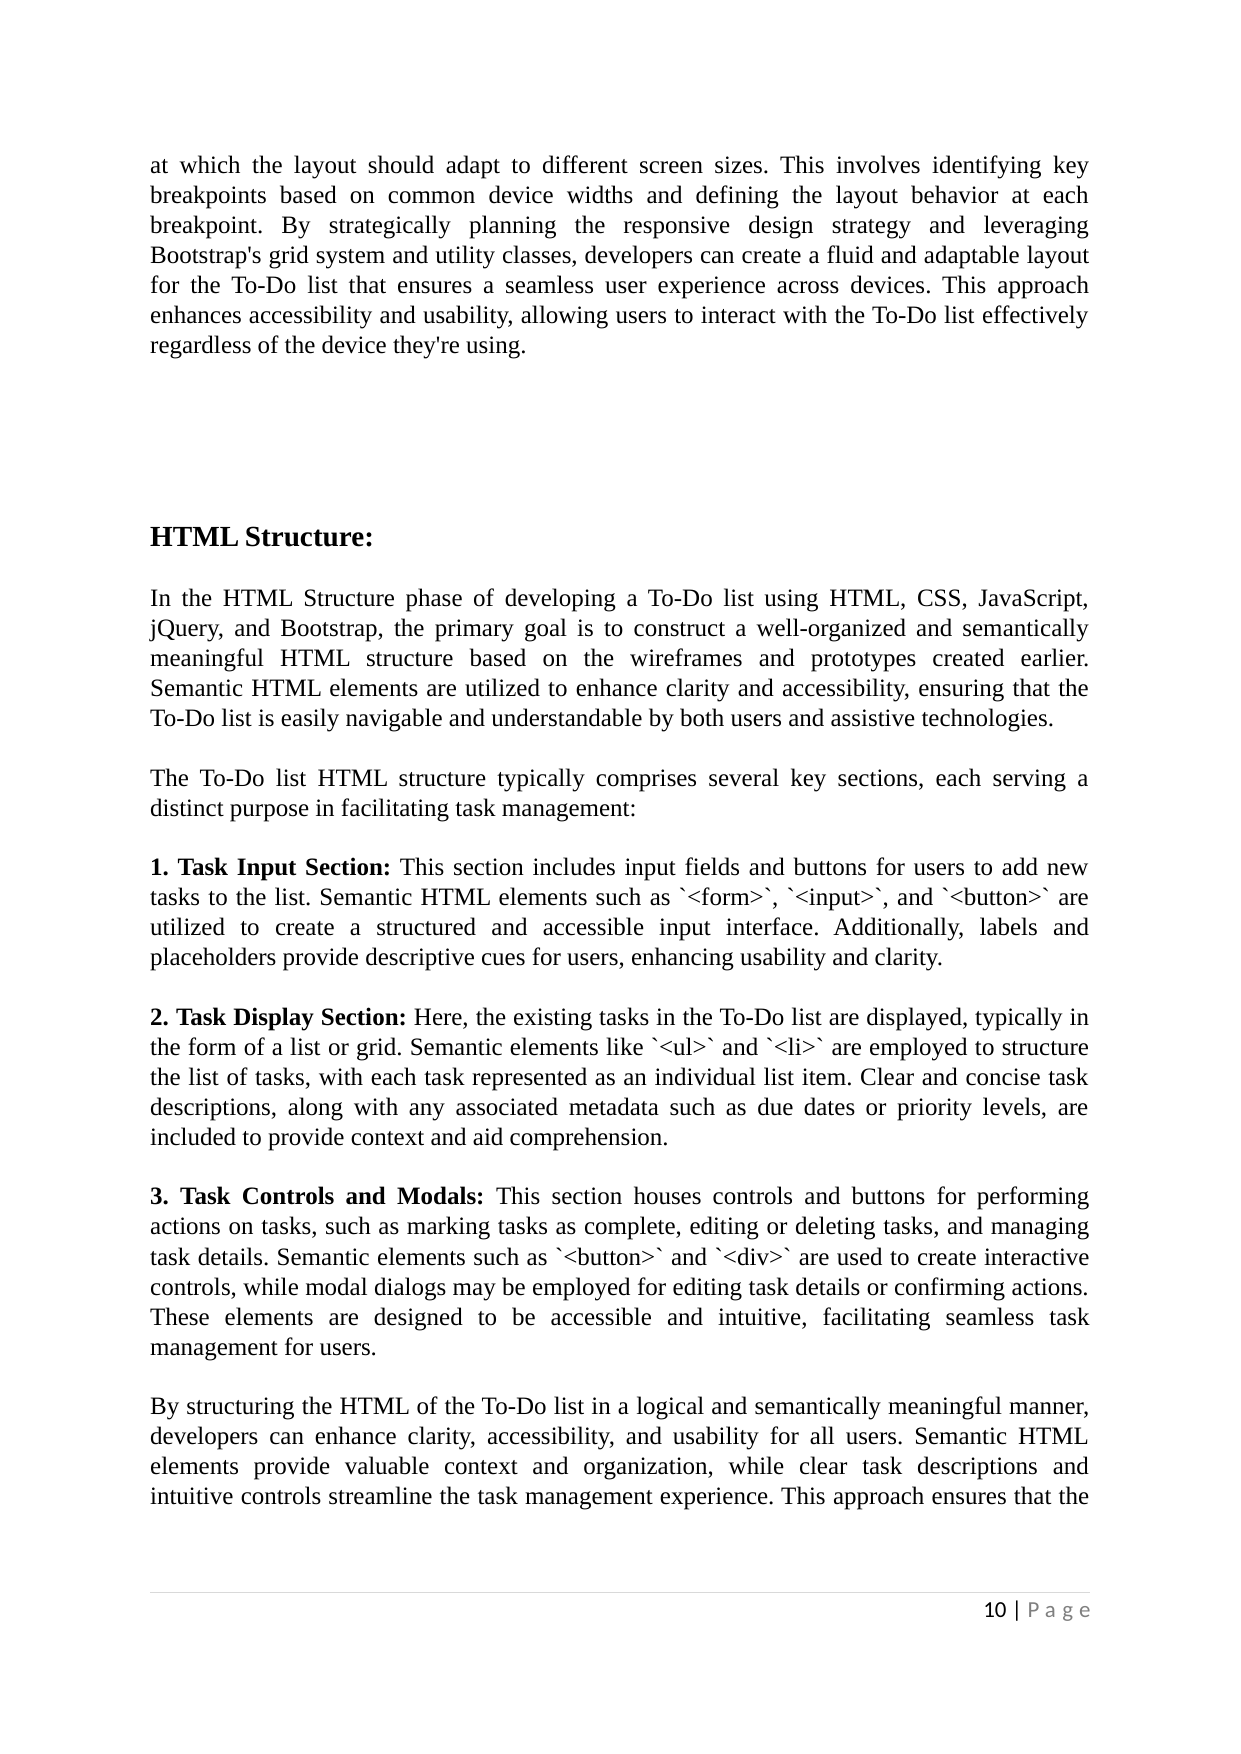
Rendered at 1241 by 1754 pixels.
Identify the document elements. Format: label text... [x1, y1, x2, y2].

text HTML Structure: [150, 519, 1090, 552]
text 3. Task Controls and Modals: This section houses controls and buttons for performing actions on tasks, such as marking tasks as complete, editing or deleting tasks, and managing task details. Semantic elements such as `<button>` and `<div>` are used to create interactive controls, while modal dialogs may be employed for editing task details or confirming actions. These elements are designed to be accessible and intuitive, facilitating seamless task management for users. [150, 1181, 1090, 1361]
text 1. Task Input Section: This section includes input fields and buttons for users to add new tasks to the list. Semantic HTML elements such as `<form>`, `<input>`, and `<button>` are utilized to create a structured and accessible input interface. Additionally, labels and placeholders provide descriptive cues for users, enhancing usability and clarity. [150, 852, 1090, 971]
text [150, 150, 1090, 359]
text 2. Task Display Section: Here, the existing tasks in the To-Do list are displayed, typically in the form of a list or grid. Semantic elements like `<ul>` and `<li>` are employed to structure the list of tasks, with each task represented as an individual list item. Clear and concise task descriptions, along with any associated metadata such as due dates or priority levels, are included to provide context and aid comprehension. [150, 1002, 1090, 1151]
text The To-Do list HTML structure typically comprises several key sections, each serving a distinct purpose in facilitating task management: [150, 763, 1090, 822]
text In the HTML Structure phase of developing a To-Do list using HTML, CSS, JavaScript, jQuery, and Bootstrap, the primary goal is to construct a well-organized and semantically meaningful HTML structure based on the wireframes and prototypes created earlier. Semantic HTML elements are utilized to enhance clarity and accessibility, ensuring that the To-Do list is easily navigable and understandable by both users and assistive technologies. [150, 583, 1090, 732]
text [150, 1391, 1090, 1510]
